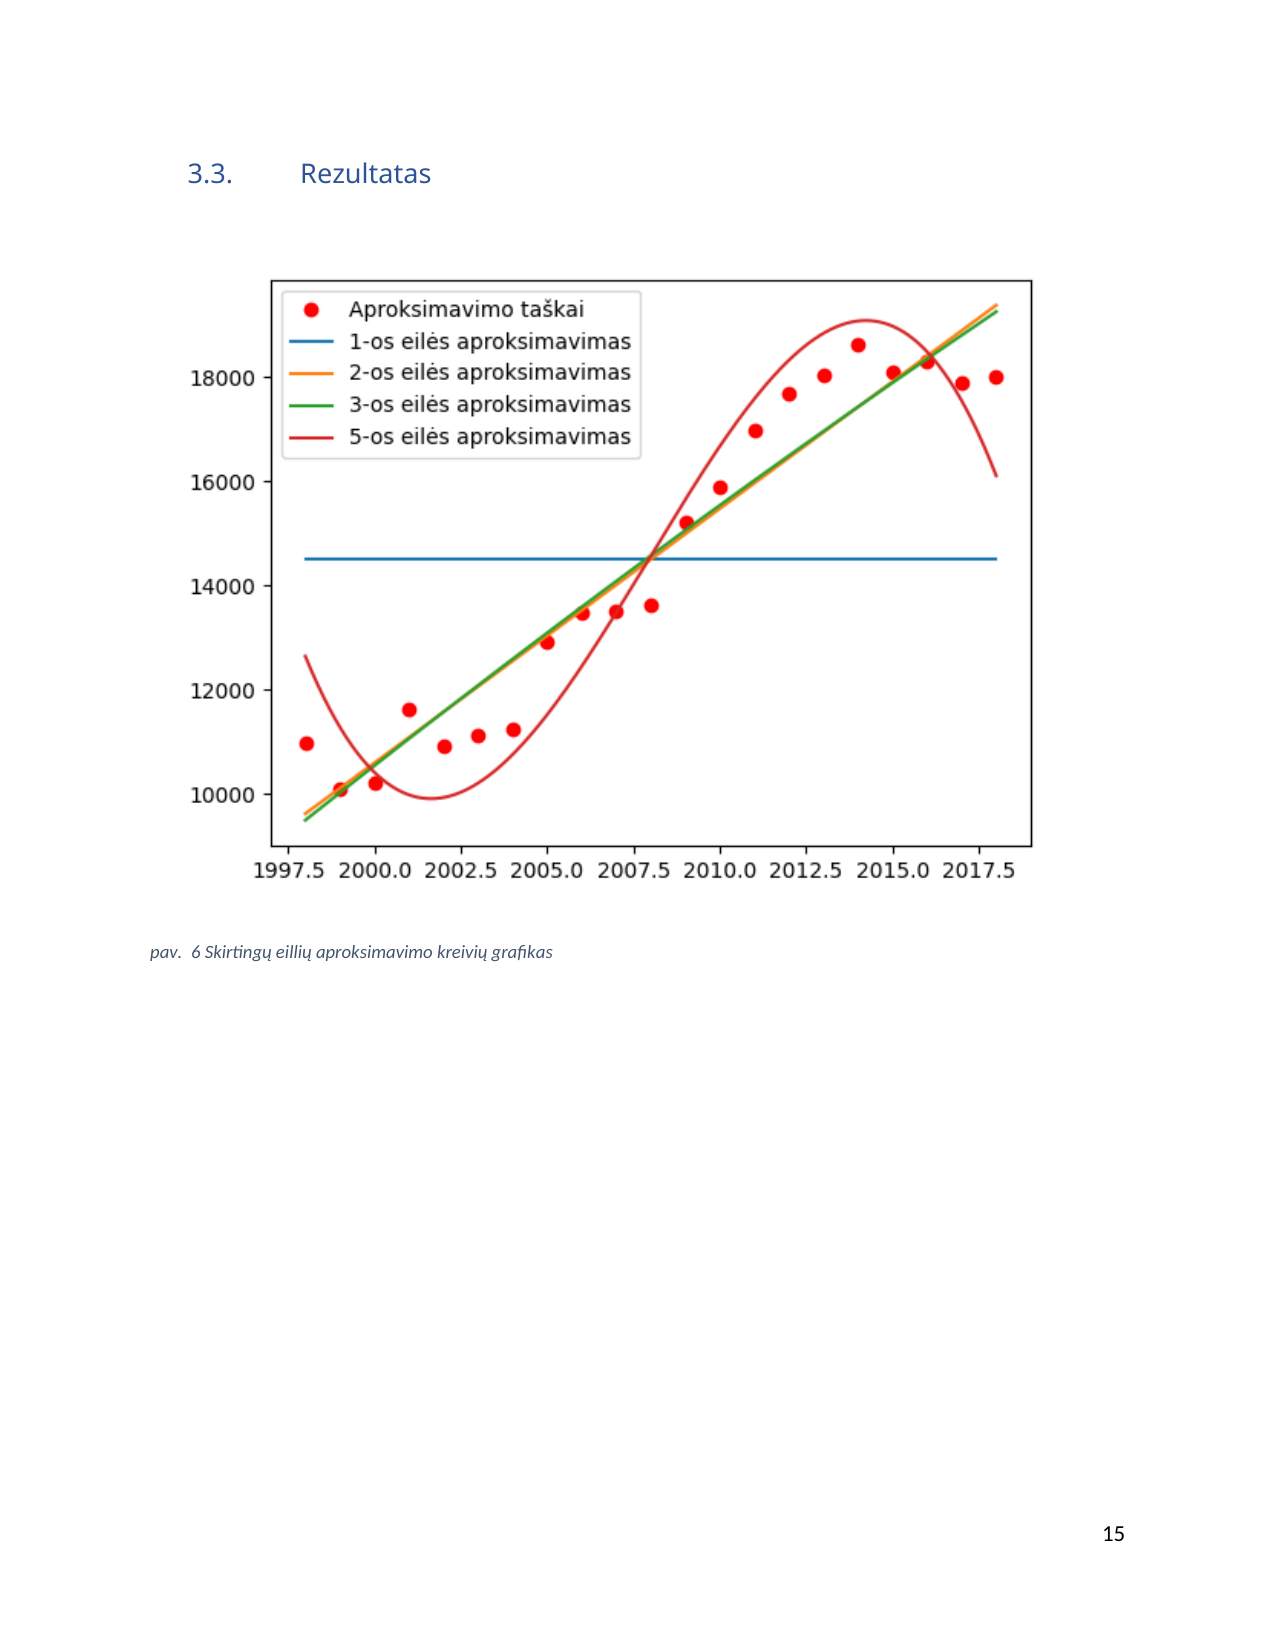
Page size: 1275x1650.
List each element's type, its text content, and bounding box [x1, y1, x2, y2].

picture [150, 193, 1125, 921]
subtitle Rezultatas [187, 154, 1125, 191]
